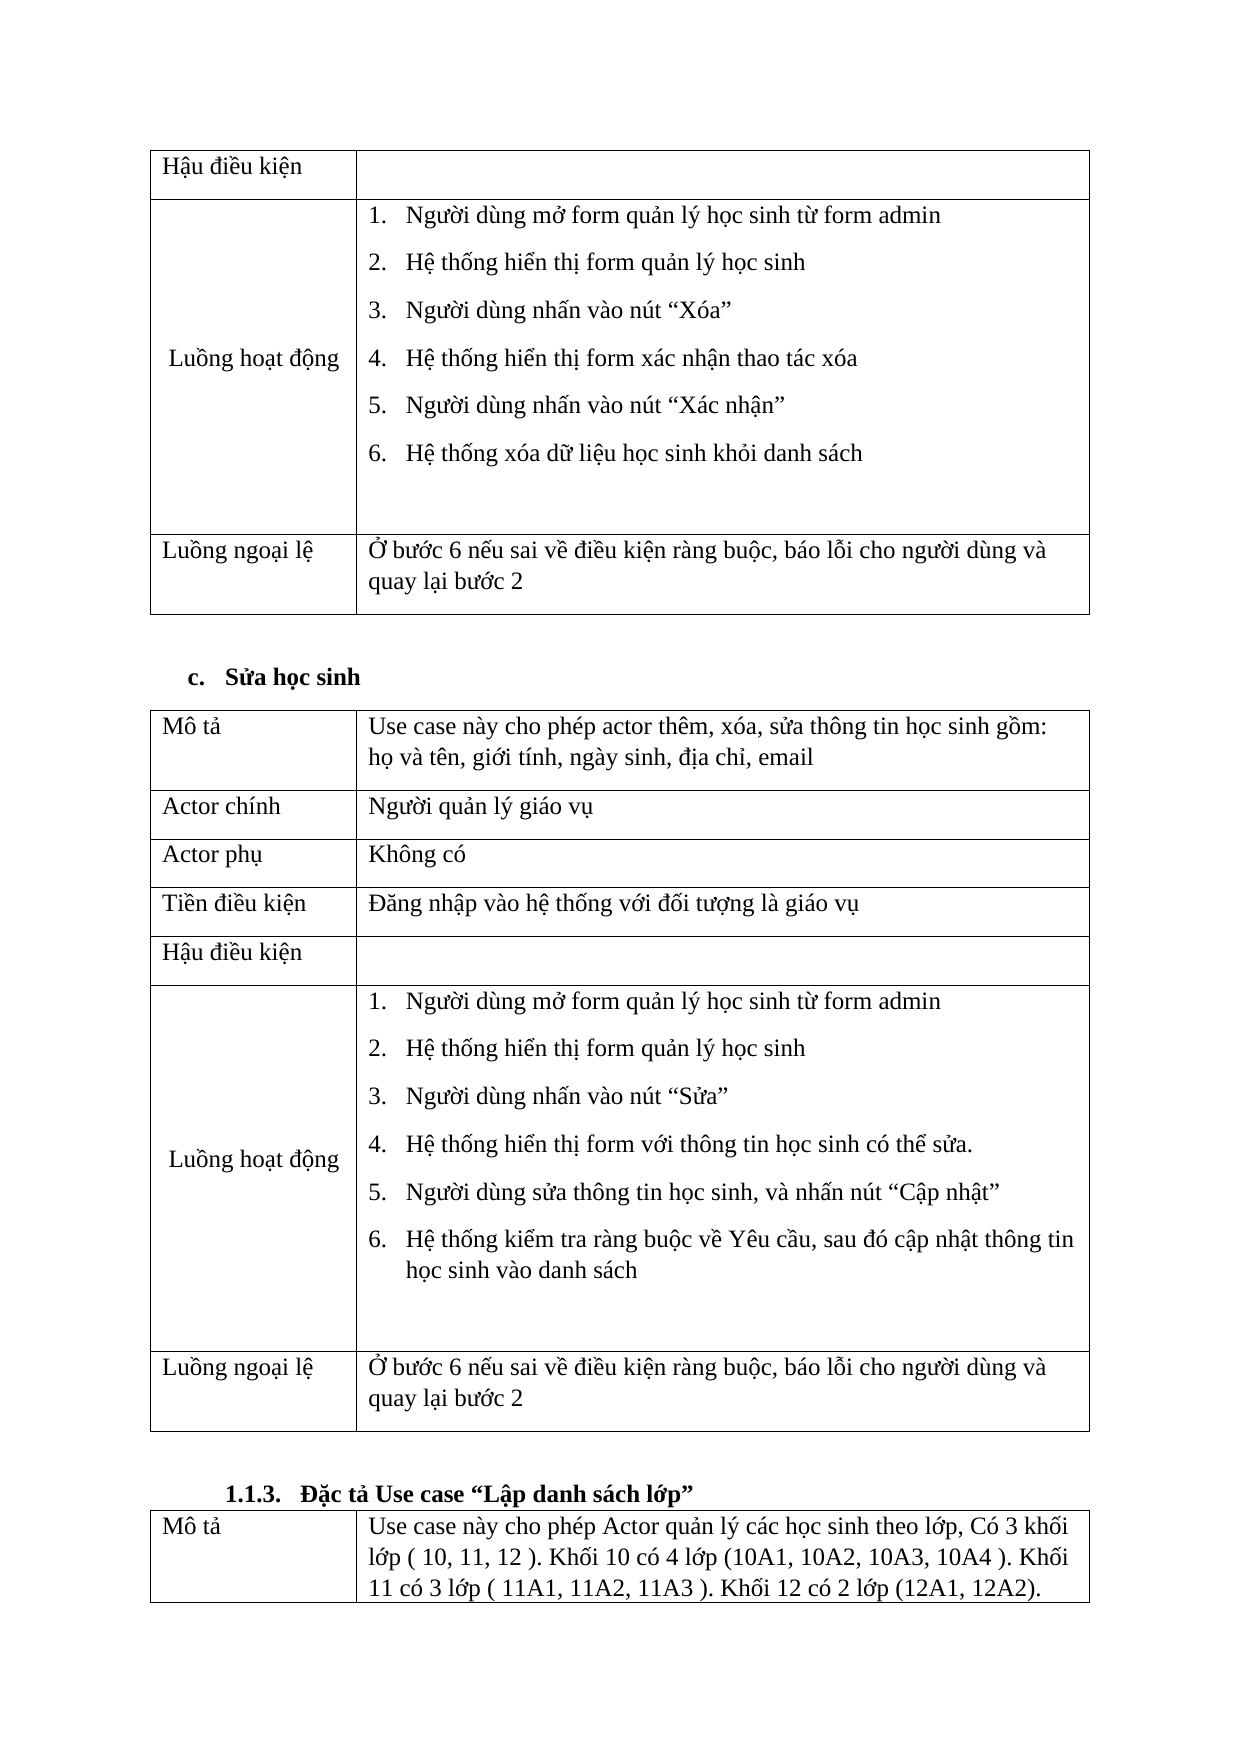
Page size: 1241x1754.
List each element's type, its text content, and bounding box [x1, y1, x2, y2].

table_cell Luồng hoạt động [151, 200, 356, 534]
list Sửa học sinh [187, 662, 1090, 691]
table_cell Ở bước 6 nếu sai về điều kiện ràng buộc, báo lỗi cho người dùng và quay lại bước 2 [357, 535, 1089, 613]
table_cell Luồng hoạt động [151, 986, 356, 1351]
table_cell Actor phụ [151, 840, 356, 887]
table_cell Người quản lý giáo vụ [357, 791, 1089, 838]
table_cell [357, 937, 1089, 985]
table_cell Không có [357, 840, 1089, 887]
table_cell Hậu điều kiện [151, 937, 356, 985]
table_header Use case này cho phép actor thêm, xóa, sửa thông tin học sinh gồm: họ và tên, giới tính, ngày sinh, địa chỉ, email [357, 711, 1089, 790]
table_cell Luồng ngoại lệ [151, 1352, 356, 1431]
table_cell [357, 151, 1089, 199]
table_cell Luồng ngoại lệ [151, 535, 356, 613]
table_cell Đăng nhập vào hệ thống với đối tượng là giáo vụ [357, 888, 1089, 936]
subtitle Đặc tả Use case “Lập danh sách lớp” [225, 1479, 1090, 1508]
table_cell Tiền điều kiện [151, 888, 356, 936]
table_cell Actor chính [151, 791, 356, 838]
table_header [357, 1511, 1089, 1602]
table_header Mô tả [151, 711, 356, 790]
table_cell Người dùng mở form quản lý học sinh từ form admin Hệ thống hiển thị form quản lý học sinh Người dùng nhấn vào nút “Sửa” Hệ thống hiển thị form với thông tin học sinh có thể sửa. Người dùng sửa thông tin học sinh, và nhấn nút “Cập nhật” Hệ thống kiểm tra ràng buộc về Yêu cầu, sau đó cập nhật thông tin học sinh vào danh sách [357, 986, 1089, 1351]
table_cell Ở bước 6 nếu sai về điều kiện ràng buộc, báo lỗi cho người dùng và quay lại bước 2 [357, 1352, 1089, 1431]
table_header Mô tả [151, 1511, 356, 1602]
table_cell Người dùng mở form quản lý học sinh từ form admin Hệ thống hiển thị form quản lý học sinh Người dùng nhấn vào nút “Xóa” Hệ thống hiển thị form xác nhận thao tác xóa Người dùng nhấn vào nút “Xác nhận” Hệ thống xóa dữ liệu học sinh khỏi danh sách [357, 200, 1089, 534]
table_cell Hậu điều kiện [151, 151, 356, 199]
